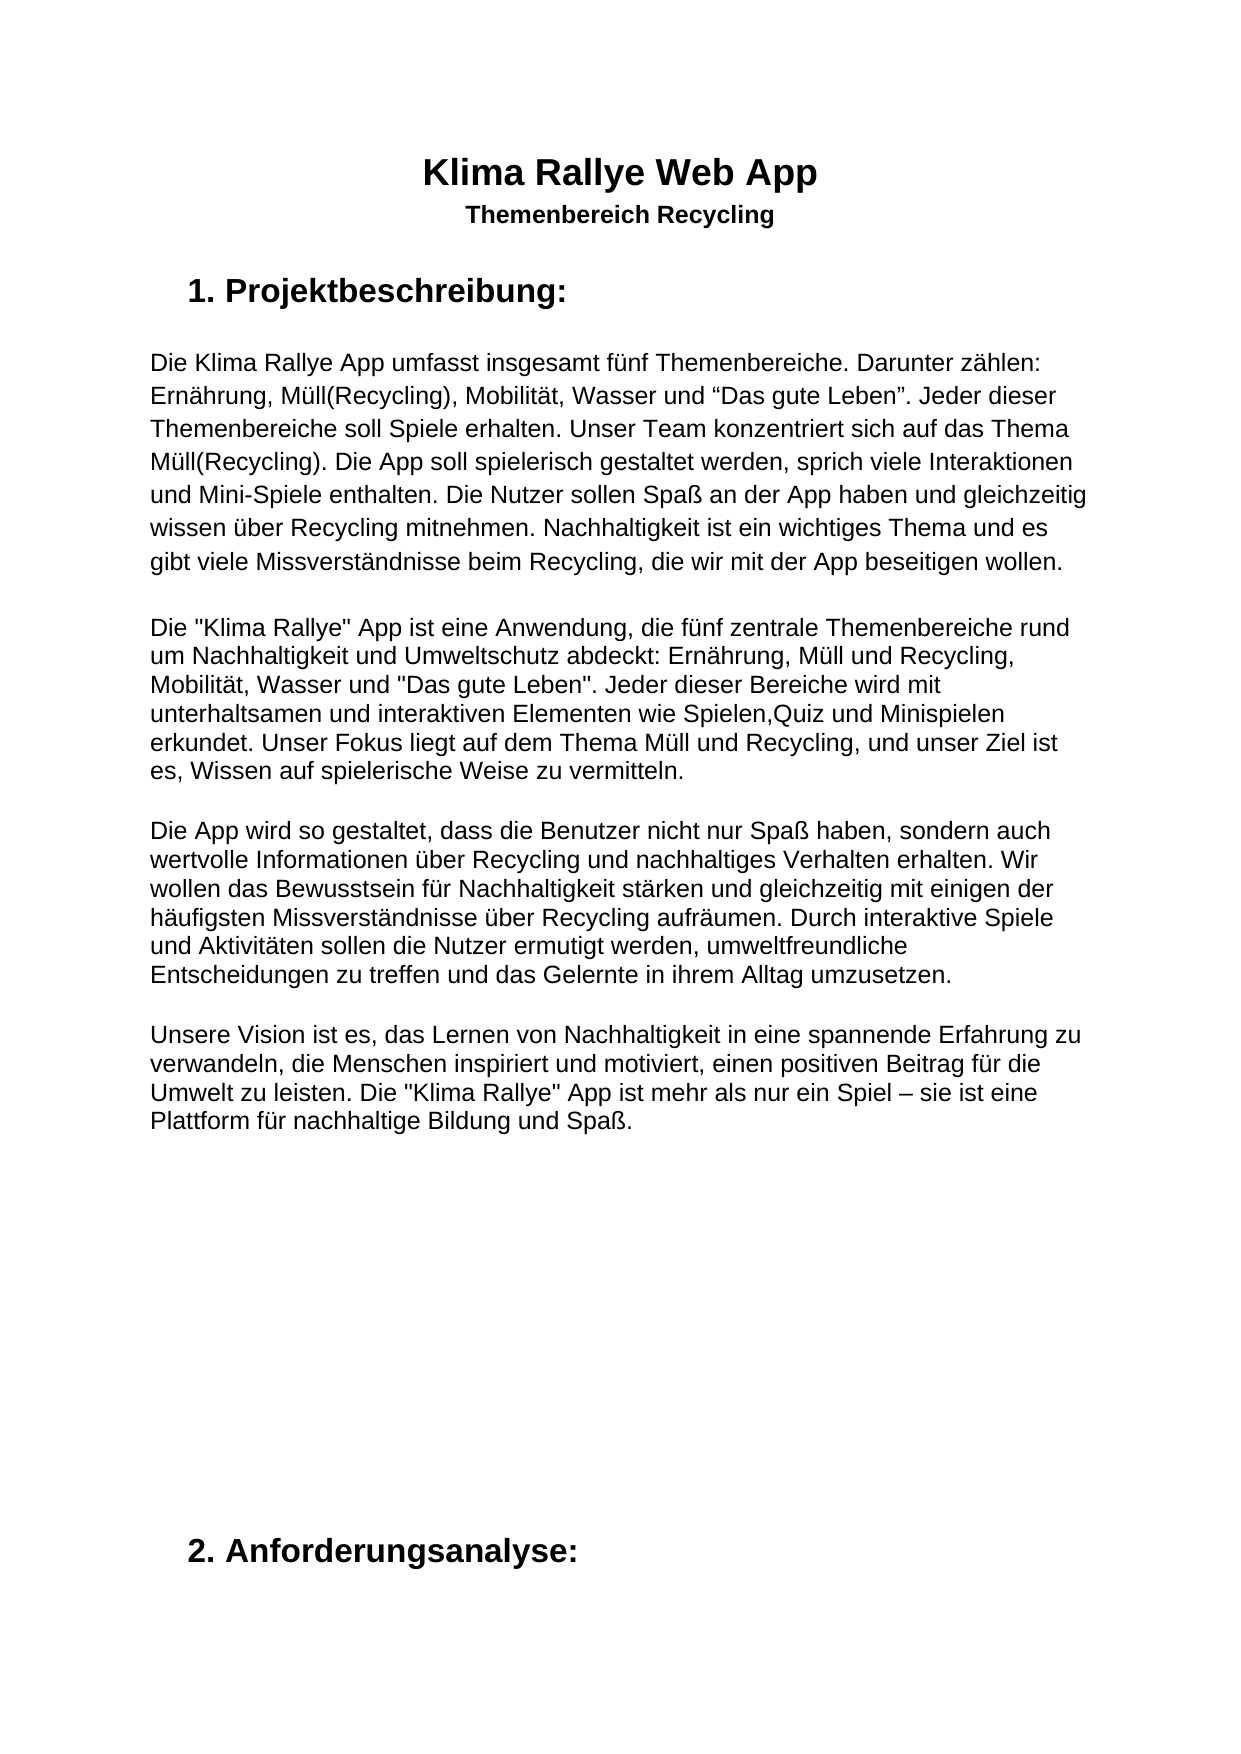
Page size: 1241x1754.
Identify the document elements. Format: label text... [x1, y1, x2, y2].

list Anforderungsanalyse: [187, 1531, 1090, 1570]
text Themenbereich Recycling [150, 199, 1090, 228]
text Die "Klima Rallye" App ist eine Anwendung, die fünf zentrale Themenbereiche rund um Nachhaltigkeit und Umweltschutz abdeckt: Ernährung, Müll und Recycling, Mobilität, Wasser und "Das gute Leben". Jeder dieser Bereiche wird mit unterhaltsamen und interaktiven Elementen wie Spielen,Quiz und Minispielen erkundet. Unser Fokus liegt auf dem Thema Müll und Recycling, und unser Ziel ist es, Wissen auf spielerische Weise zu vermitteln. [150, 612, 1090, 785]
text Die App wird so gestaltet, dass die Benutzer nicht nur Spaß haben, sondern auch wertvolle Informationen über Recycling und nachhaltiges Verhalten erhalten. Wir wollen das Bewusstsein für Nachhaltigkeit stärken und gleichzeitig mit einigen der häufigsten Missverständnisse über Recycling aufräumen. Durch interaktive Spiele und Aktivitäten sollen die Nutzer ermutigt werden, umweltfreundliche Entscheidungen zu treffen und das Gelernte in ihrem Alltag umzusetzen. [150, 816, 1090, 989]
text Unsere Vision ist es, das Lernen von Nachhaltigkeit in eine spannende Erfahrung zu verwandeln, die Menschen inspiriert und motiviert, einen positiven Beitrag für die Umwelt zu leisten. Die "Klima Rallye" App ist mehr als nur ein Spiel – sie ist eine Plattform für nachhaltige Bildung und Spaß. [150, 1020, 1090, 1135]
text Die Klima Rallye App umfasst insgesamt fünf Themenbereiche. Darunter zählen: Ernährung, Müll(Recycling), Mobilität, Wasser und “Das gute Leben”. Jeder dieser Themenbereiche soll Spiele erhalten. Unser Team konzentriert sich auf das Thema Müll(Recycling). Die App soll spielerisch gestaltet werden, sprich viele Interaktionen und Mini-Spiele enthalten. Die Nutzer sollen Spaß an der App haben und gleichzeitig wissen über Recycling mitnehmen. Nachhaltigkeit ist ein wichtiges Thema und es gibt viele Missverständnisse beim Recycling, die wir mit der App beseitigen wollen. [150, 348, 1090, 575]
text Klima Rallye Web App [150, 150, 1090, 193]
list Projektbeschreibung: [187, 271, 1090, 309]
